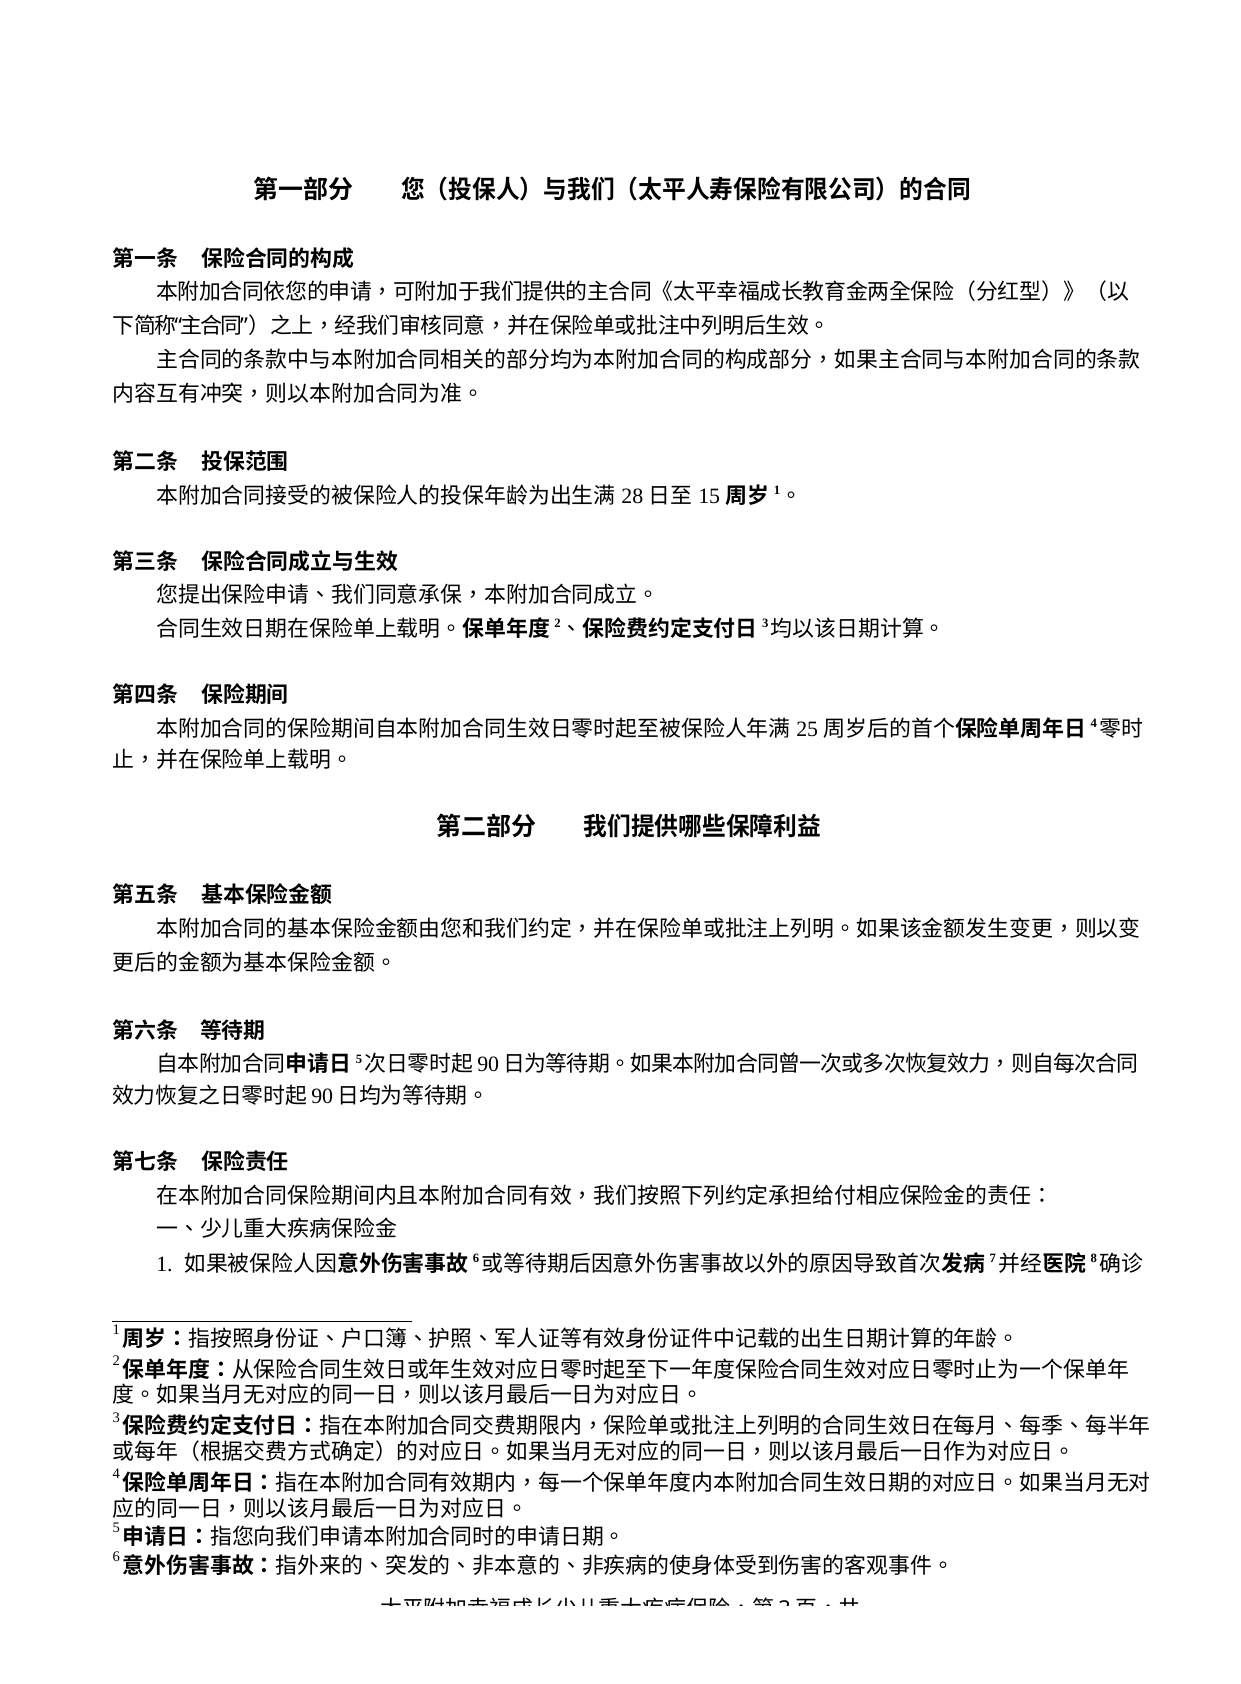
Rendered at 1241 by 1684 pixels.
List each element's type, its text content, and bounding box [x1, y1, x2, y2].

subtitle 第六条 等待期 [112, 1015, 1157, 1044]
text 1周岁：指按照身份证、户口簿、护照、军人证等有效身份证件中记载的出生日期计算的年龄。 [112, 1318, 1157, 1352]
text 本附加合同依您的申请，可附加于我们提供的主合同《太平幸福成长教育金两全保险（分红型）》（以下简称“主合同”）之上，经我们审核同意，并在保险单或批注中列明后生效。 [112, 276, 1145, 340]
text 或每年（根据交费方式确定）的对应日。如果当月无对应的同一日，则以该月最后一日作为对应日。 [112, 1441, 1157, 1464]
text 您提出保险申请、我们同意承保，本附加合同成立。 [156, 579, 1157, 609]
subtitle 第七条 保险责任 [112, 1146, 1157, 1176]
text 4保险单周年日：指在本附加合同有效期内，每一个保单年度内本附加合同生效日期的对应日。如果当月无对 [112, 1464, 1157, 1497]
text 5申请日：指您向我们申请本附加合同时的申请日期。 [112, 1521, 1157, 1551]
text 在本附加合同保险期间内且本附加合同有效，我们按照下列约定承担给付相应保险金的责任： 一、少儿重大疾病保险金 [156, 1179, 1054, 1243]
text 2保单年度：从保险合同生效日或年生效对应日零时起至下一年度保险合同生效对应日零时止为一个保单年 [112, 1352, 1157, 1384]
subtitle 第三条 保险合同成立与生效 [112, 546, 1157, 575]
text 本附加合同的基本保险金额由您和我们约定，并在保险单或批注上列明。如果该金额发生变更，则以变更后的金额为基本保险金额。 [112, 913, 1144, 976]
text 主合同的条款中与本附加合同相关的部分均为本附加合同的构成部分，如果主合同与本附加合同的条款内容互有冲突，则以本附加合同为准。 [112, 344, 1144, 408]
subtitle 第一条 保险合同的构成 [112, 243, 1157, 272]
text 应的同一日，则以该月最后一日为对应日。 [112, 1497, 1157, 1521]
text 合同生效日期在保险单上载明。保单年度2、保险费约定支付日3均以该日期计算。 [156, 613, 1157, 643]
subtitle 第二部分 我们提供哪些保障利益 [100, 809, 1157, 843]
subtitle 第五条 基本保险金额 [112, 879, 1157, 909]
list 如果被保险人因意外伤害事故6或等待期后因意外伤害事故以外的原因导致首次发病7并经医院8确诊 [112, 1248, 1157, 1277]
text 3保险费约定支付日：指在本附加合同交费期限内，保险单或批注上列明的合同生效日在每月、每季、每半年 [112, 1407, 1157, 1441]
text 6意外伤害事故：指外来的、突发的、非本意的、非疾病的使身体受到伤害的客观事件。 [112, 1551, 1157, 1579]
text 本附加合同接受的被保险人的投保年龄为出生满 28 日至 15 周岁1。 [156, 480, 1157, 509]
subtitle 第二条 投保范围 [112, 446, 1157, 476]
text 度。如果当月无对应的同一日，则以该月最后一日为对应日。 [112, 1384, 1157, 1407]
text 自本附加合同申请日5次日零时起90日为等待期。如果本附加合同曾一次或多次恢复效力，则自每次合同效力恢复之日零时起90日均为等待期。 [112, 1048, 1145, 1110]
subtitle 第一部分 您（投保人）与我们（太平人寿保险有限公司）的合同 [253, 172, 1157, 206]
subtitle 第四条 保险期间 [112, 679, 1157, 709]
text 本附加合同的保险期间自本附加合同生效日零时起至被保险人年满 25 周岁后的首个保险单周年日4零时止，并在保险单上载明。 [112, 712, 1145, 774]
